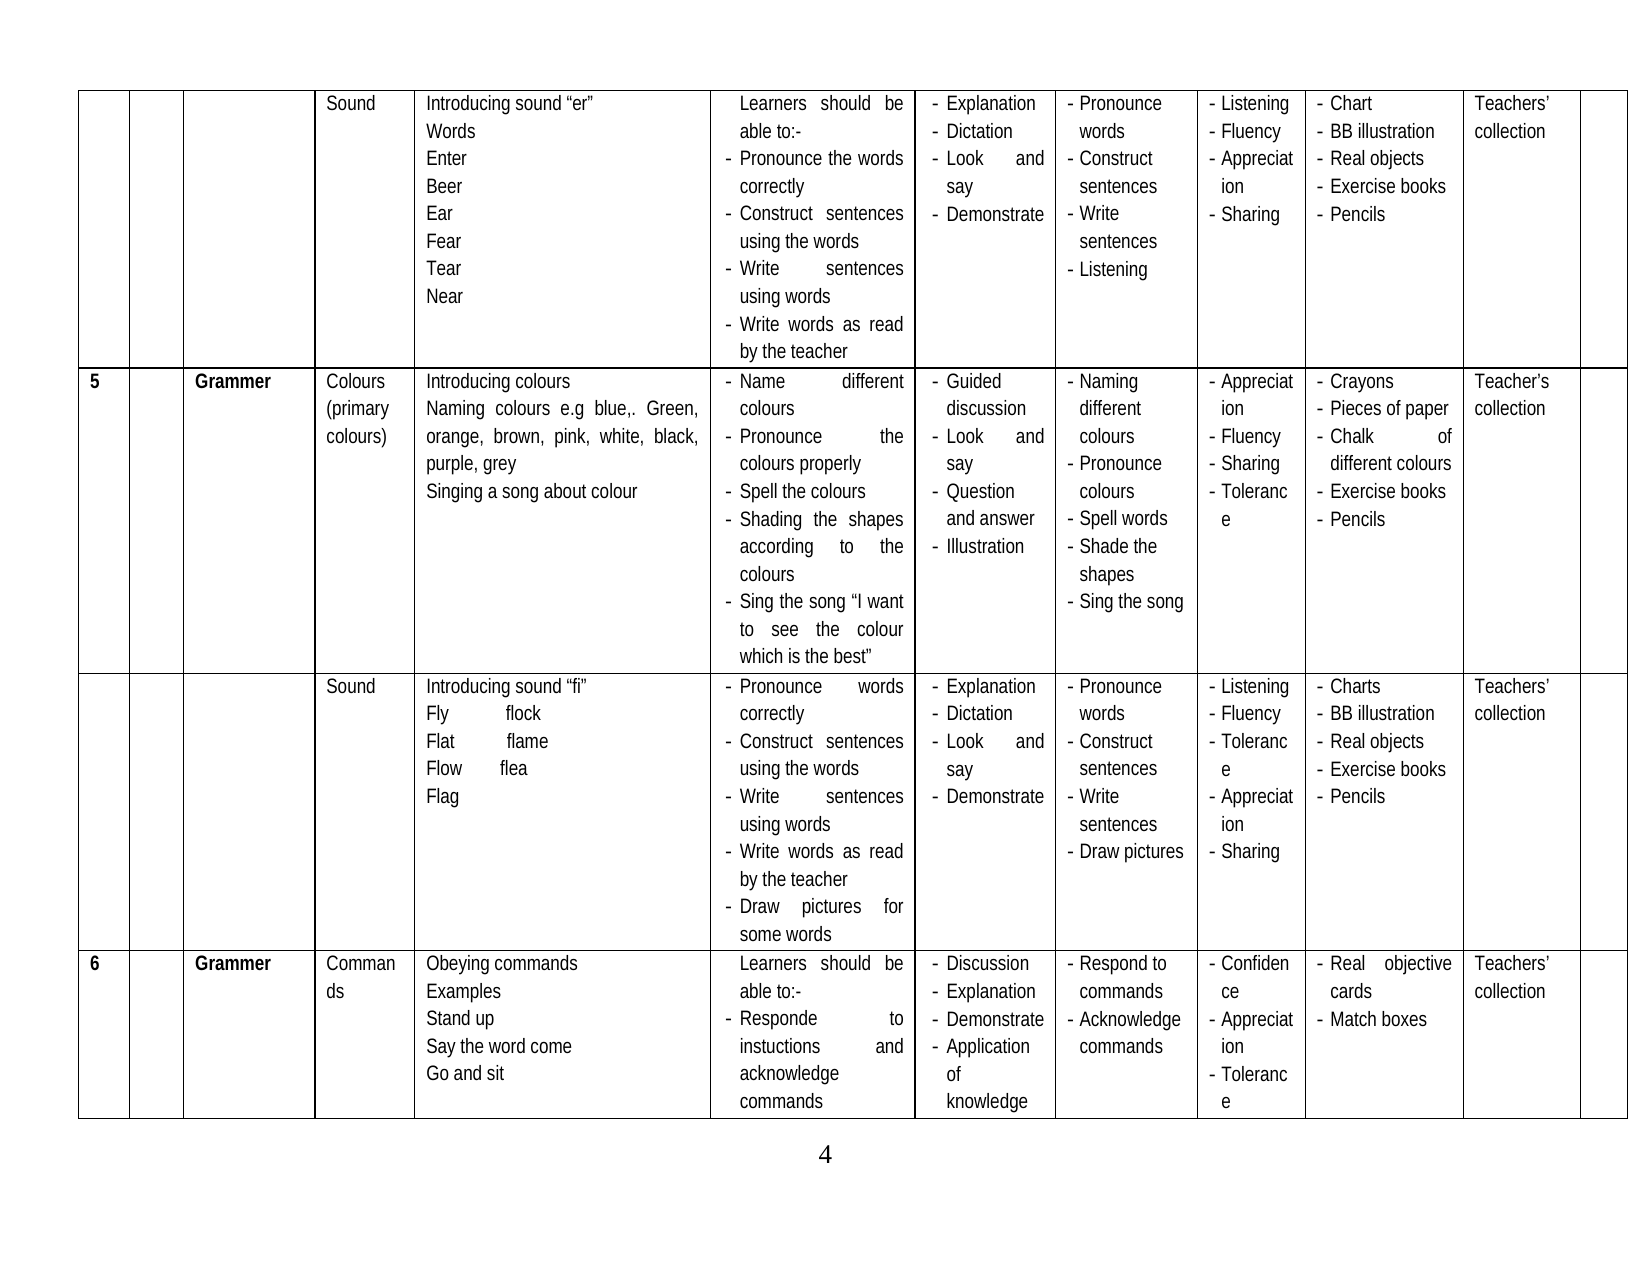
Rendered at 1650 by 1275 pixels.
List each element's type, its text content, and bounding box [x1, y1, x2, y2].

table_cell Introducing sound “fi” Fly flock Flat flame Flow flea Flag [415, 674, 710, 950]
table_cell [1464, 951, 1580, 1118]
table_cell [1581, 951, 1627, 1118]
table_cell [1581, 91, 1627, 367]
table_cell Grammer [184, 951, 314, 1118]
table_cell Crayons Pieces of paper Chalk of different colours Exercise books Pencils [1306, 369, 1463, 673]
table_cell Pronounce words Construct sentences Write sentences Listening [1056, 91, 1197, 367]
table_cell Teacher’s collection [1464, 369, 1580, 673]
table_cell Teachers’ collection [1464, 91, 1580, 367]
table_cell Learners should be able to:- Pronounce the words correctly Construct sentences using the words Write sentences using words Write words as read by the teacher [711, 91, 914, 367]
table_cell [1056, 951, 1197, 1118]
table_cell [130, 91, 183, 367]
table_cell Guided discussion Look and say Question and answer Illustration [916, 369, 1055, 673]
table_cell Appreciation Fluency Sharing Tolerance [1198, 369, 1305, 673]
table_cell Introducing colours Naming colours e.g blue,. Green, orange, brown, pink, white, black, purple, grey Singing a song about colour [415, 369, 710, 673]
table_cell Teachers’ collection [1464, 674, 1580, 950]
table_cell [711, 951, 914, 1118]
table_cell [415, 951, 710, 1118]
table_cell Pronounce words Construct sentences Write sentences Draw pictures [1056, 674, 1197, 950]
table_cell Introducing sound “er” Words Enter Beer Ear Fear Tear Near [415, 91, 710, 367]
table_cell Naming different colours Pronounce colours Spell words Shade the shapes Sing the song [1056, 369, 1197, 673]
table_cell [916, 951, 1055, 1118]
table_cell [184, 674, 314, 950]
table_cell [1306, 951, 1463, 1118]
table_cell Pronounce words correctly Construct sentences using the words Write sentences using words Write words as read by the teacher Draw pictures for some words [711, 674, 914, 950]
table_cell Charts BB illustration Real objects Exercise books Pencils [1306, 674, 1463, 950]
table_cell Listening Fluency Appreciation Sharing [1198, 91, 1305, 367]
table_cell Name different colours Pronounce the colours properly Spell the colours Shading the shapes according to the colours Sing the song “I want to see the colour which is the best” [711, 369, 914, 673]
table_cell [1581, 369, 1627, 673]
table_cell [79, 91, 129, 367]
table_cell Listening Fluency Tolerance Appreciation Sharing [1198, 674, 1305, 950]
table_cell 6 [79, 951, 129, 1118]
table_cell Sound [316, 674, 414, 950]
table_cell [130, 369, 183, 673]
table_cell Commands [316, 951, 414, 1118]
table_cell Colours (primary colours) [316, 369, 414, 673]
table_cell [184, 91, 314, 367]
table_cell [79, 674, 129, 950]
table_cell [130, 951, 183, 1118]
table_cell Explanation Dictation Look and say Demonstrate [916, 674, 1055, 950]
table_cell 5 [79, 369, 129, 673]
table_cell Grammer [184, 369, 314, 673]
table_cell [1198, 951, 1305, 1118]
table_cell Sound [316, 91, 414, 367]
table_cell [130, 674, 183, 950]
table_cell Chart BB illustration Real objects Exercise books Pencils [1306, 91, 1463, 367]
table_cell [1581, 674, 1627, 950]
table_cell Explanation Dictation Look and say Demonstrate [916, 91, 1055, 367]
